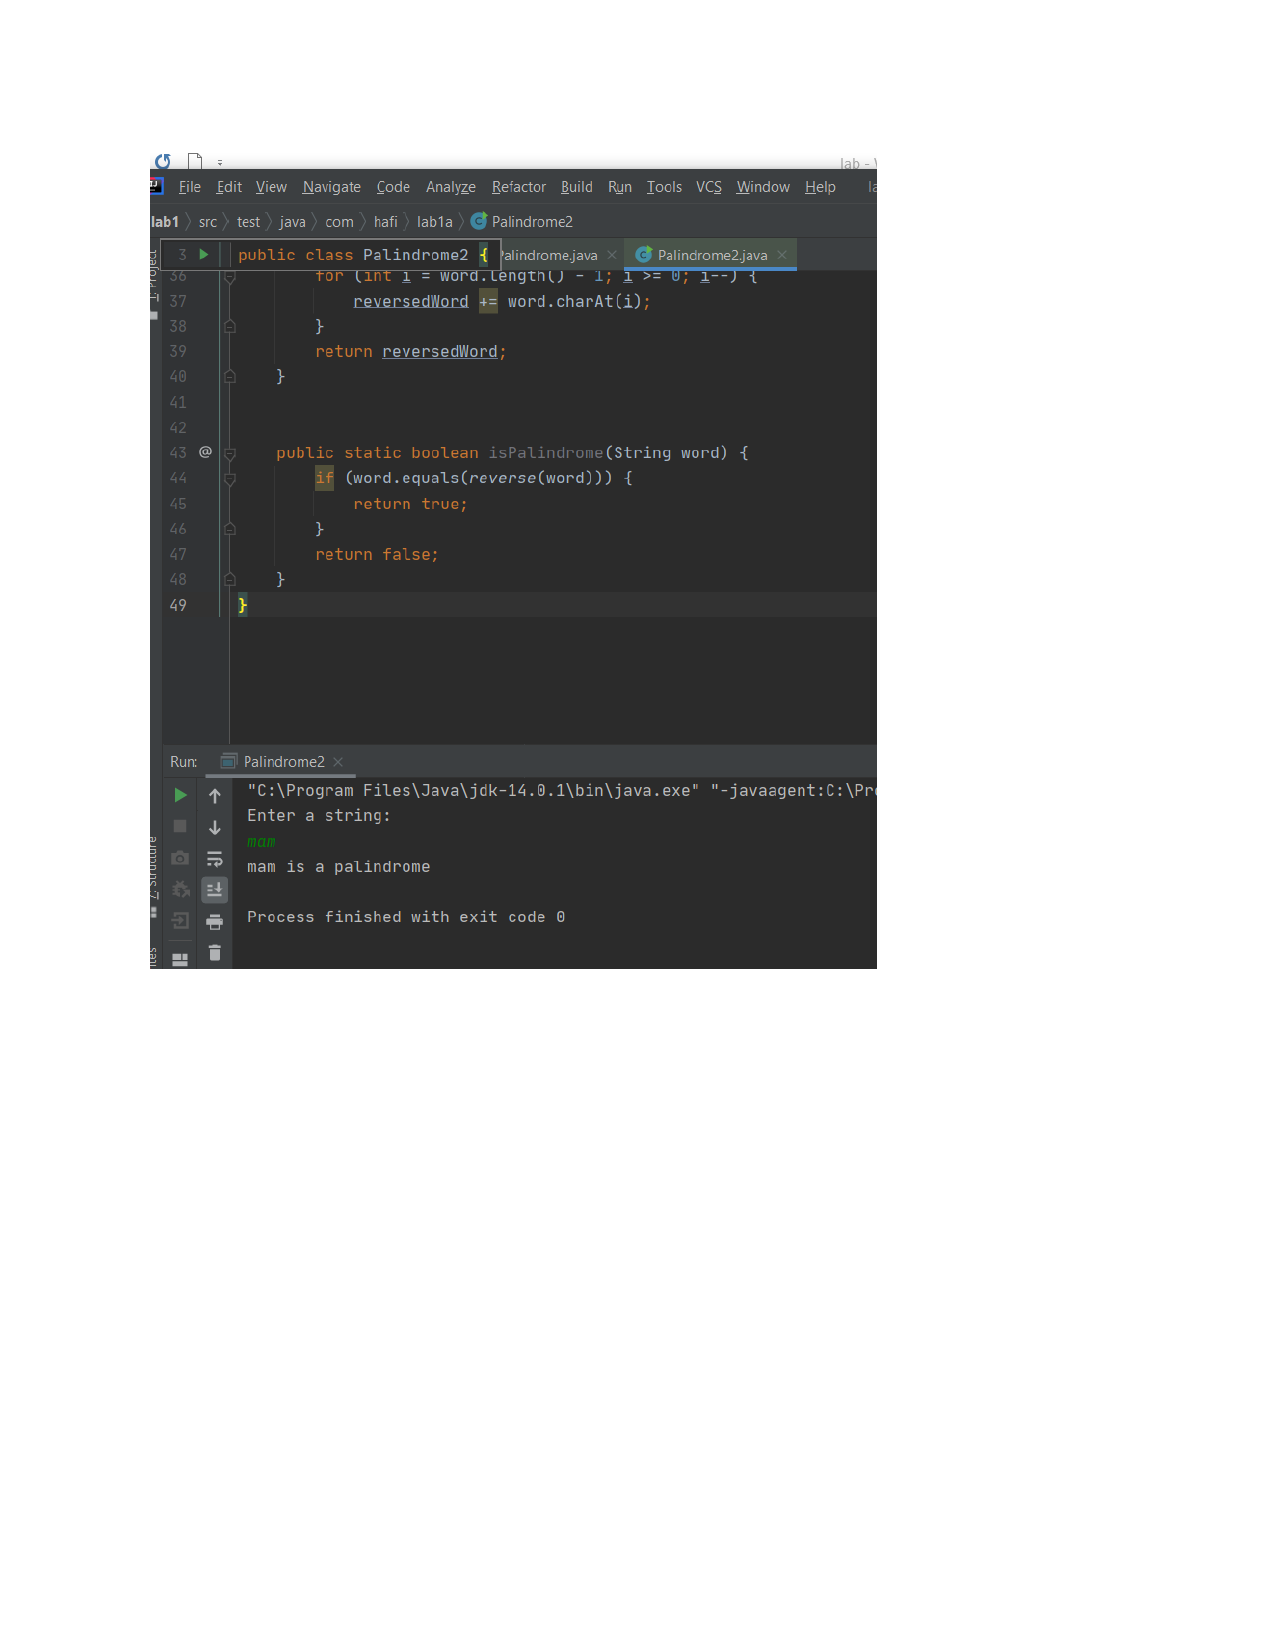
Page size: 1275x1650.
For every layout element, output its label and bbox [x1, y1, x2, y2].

picture [150, 150, 877, 969]
